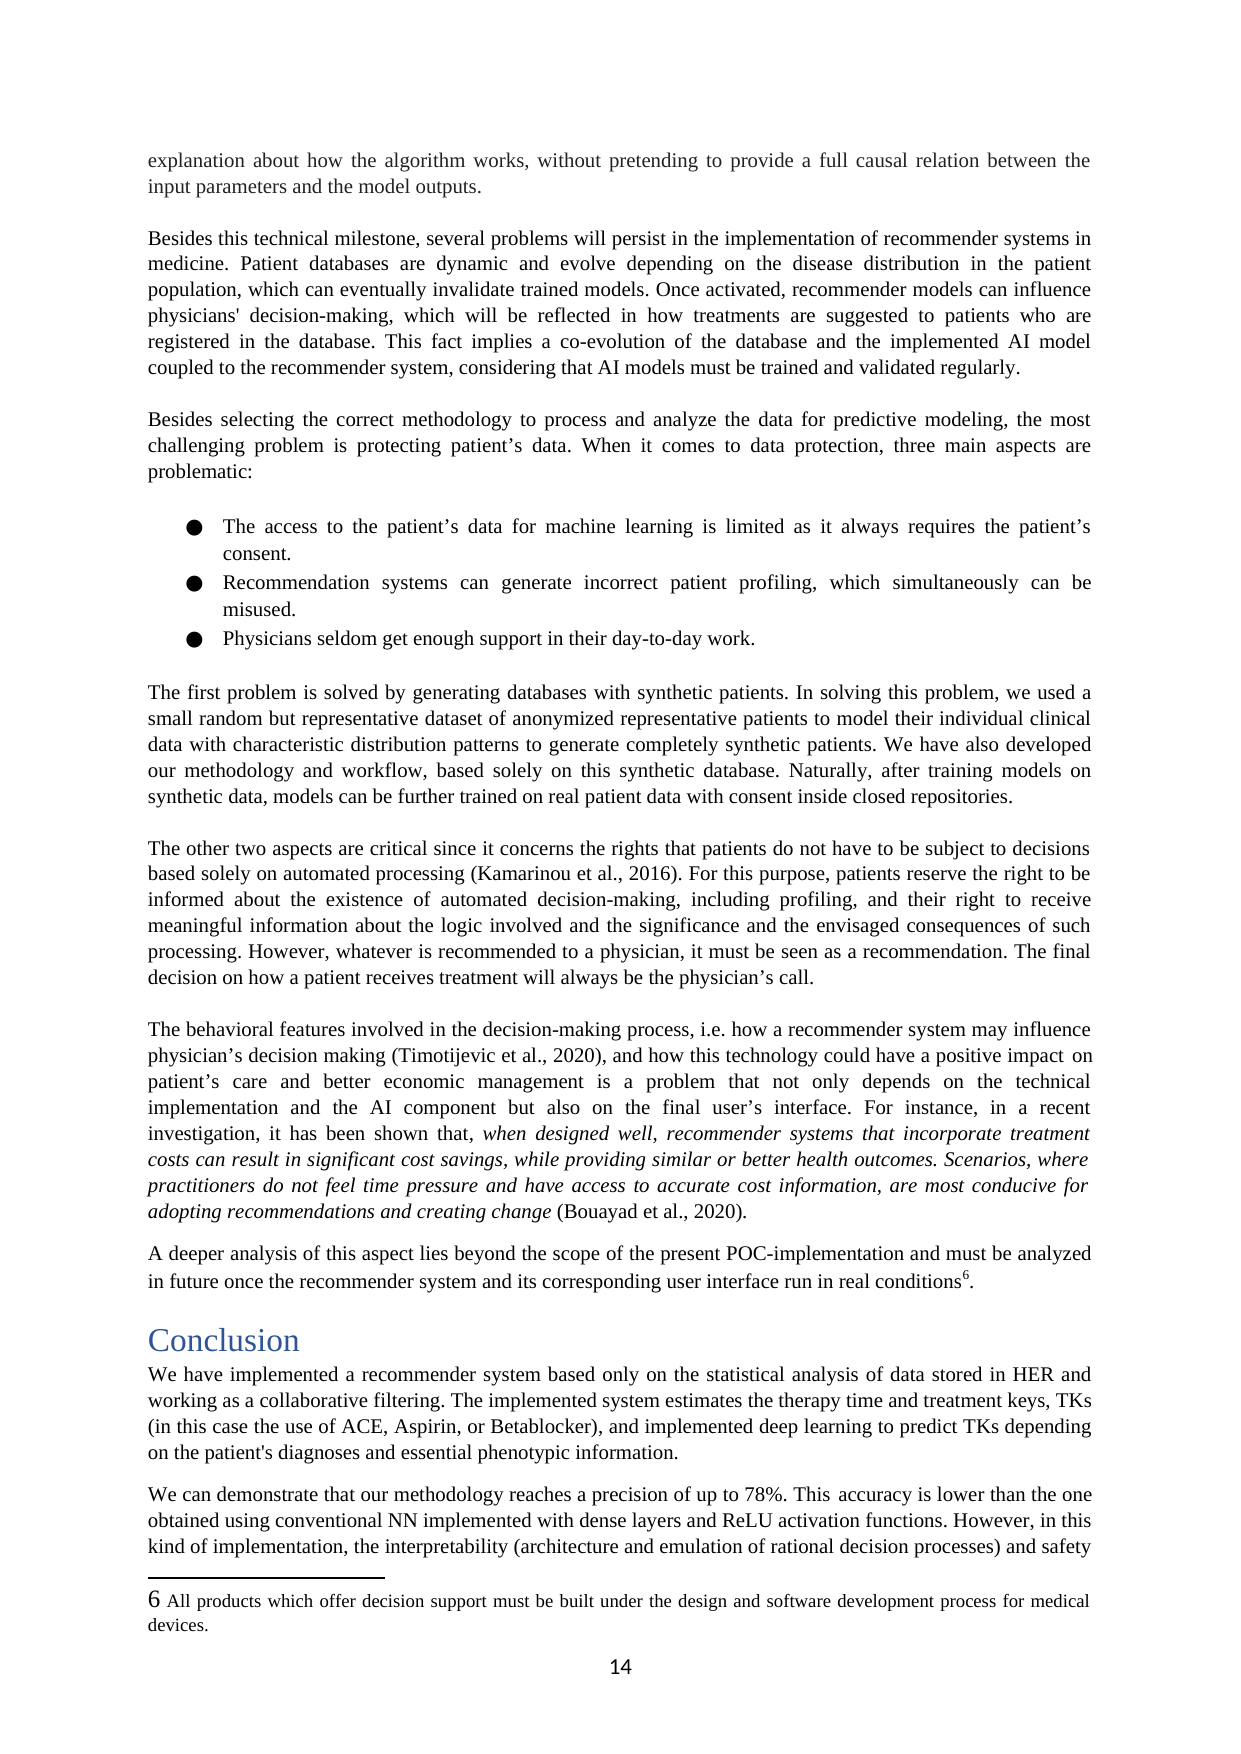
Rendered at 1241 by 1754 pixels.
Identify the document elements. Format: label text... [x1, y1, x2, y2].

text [148, 148, 1093, 198]
text Besides selecting the correct methodology to process and analyze the data for predictive modeling, the most challenging problem is protecting patient’s data. When it comes to data protection, three main aspects are problematic: [148, 407, 1093, 483]
list Recommendation systems can generate incorrect patient profiling, which simultaneously can be misused. [185, 567, 1093, 621]
text The first problem is solved by generating databases with synthetic patients. In solving this problem, we used a small random but representative dataset of anonymized representative patients to model their individual clinical data with characteristic distribution patterns to generate completely synthetic patients. We have also developed our methodology and workflow, based solely on this synthetic database. Naturally, after training models on synthetic data, models can be further trained on real patient data with consent inside closed repositories. [148, 680, 1093, 808]
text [148, 1482, 1093, 1558]
text The behavioral features involved in the decision-making process, i.e. how a recommender system may influence physician’s decision making (Timotijevic et al., 2020), and how this technology could have a positive impact on patient’s care and better economic management is a problem that not only depends on the technical implementation and the AI component but also on the final user’s interface. For instance, in a recent investigation, it has been shown that, when designed well, recommender systems that incorporate treatment costs can result in significant cost savings, while providing similar or better health outcomes. Scenarios, where practitioners do not feel time pressure and have access to accurate cost information, are most conducive for adopting recommendations and creating change (Bouayad et al., 2020). [148, 1017, 1093, 1223]
text Besides this technical milestone, several problems will persist in the implementation of recommender systems in medicine. Patient databases are dynamic and evolve depending on the disease distribution in the patient population, which can eventually invalidate trained models. Once activated, recommender models can influence physicians' decision-making, which will be reflected in how treatments are suggested to patients who are registered in the database. This fact implies a co-evolution of the database and the implemented AI model coupled to the recommender system, considering that AI models must be trained and validated regularly. [148, 225, 1093, 379]
list The access to the patient’s data for machine learning is limited as it always requires the patient’s consent. [185, 511, 1093, 565]
subtitle Conclusion [148, 1321, 1093, 1359]
text We have implemented a recommender system based only on the statistical analysis of data stored in HER and working as a collaborative filtering. The implemented system estimates the therapy time and treatment keys, TKs (in this case the use of ACE, Aspirin, or Betablocker), and implemented deep learning to predict TKs depending on the patient's diagnoses and essential phenotypic information. [148, 1362, 1093, 1464]
list Physicians seldom get enough support in their day-to-day work. [185, 623, 1093, 652]
text The other two aspects are critical since it concerns the rights that patients do not have to be subject to decisions based solely on automated processing (Kamarinou et al., 2016). For this purpose, patients reserve the right to be informed about the existence of automated decision-making, including profiling, and their right to receive meaningful information about the logic involved and the significance and the envisaged consequences of such processing. However, whatever is recommended to a physician, it must be seen as a recommendation. The final decision on how a patient receives treatment will always be the physician’s call. [148, 835, 1093, 989]
text A deeper analysis of this aspect lies beyond the scope of the present POC-implementation and must be analyzed in future once the recommender system and its corresponding user interface run in real conditions. [148, 1241, 1093, 1293]
